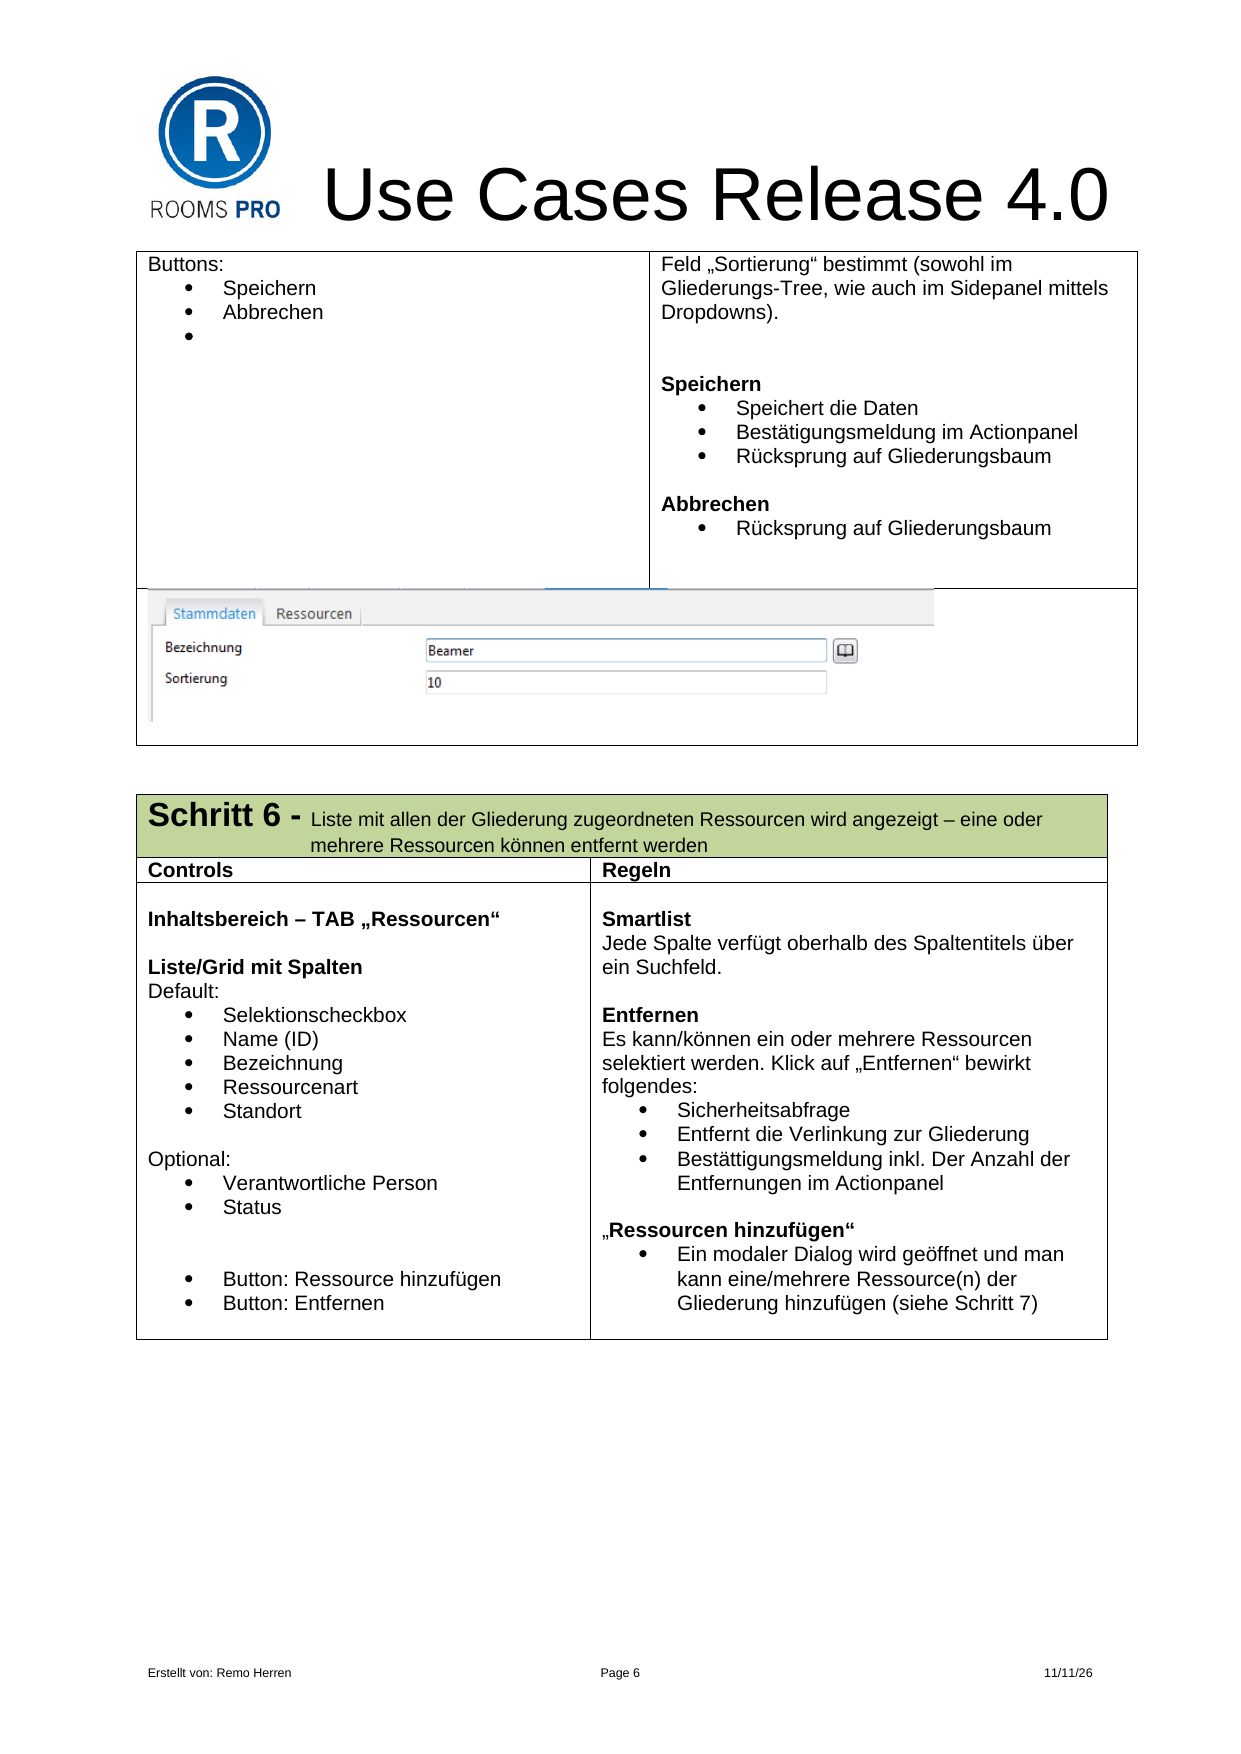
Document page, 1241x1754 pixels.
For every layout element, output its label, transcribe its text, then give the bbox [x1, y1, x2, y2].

table_cell Inhaltsbereich TAB/Register „Stammdaten“ EINGABEBEREICH Bezeichnung (mehrsprachige Erfassung) Sortierung Buttons: Speichern Abbrechen [137, 252, 649, 588]
picture [147, 588, 934, 722]
picture [147, 73, 282, 221]
table_cell Inhaltsbereich – TAB „Ressourcen“ Liste/Grid mit Spalten Default: Selektionscheckbox Name (ID) Bezeichnung Ressourcenart Standort Optional: Verantwortliche Person Status Button: Ressource hinzufügen Button: Entfernen [137, 883, 590, 1339]
table_cell [137, 589, 1137, 745]
table_header Schritt 6 - Liste mit allen der Gliederung zugeordneten Ressourcen wird angezeigt – eine oder mehrere Ressourcen können entfernt werden [137, 795, 1107, 857]
table_cell Controls [137, 858, 590, 882]
table_cell Smartlist Jede Spalte verfügt oberhalb des Spaltentitels über ein Suchfeld. Entfernen Es kann/können ein oder mehrere Ressourcen selektiert werden. Klick auf „Entfernen“ bewirkt folgendes: Sicherheitsabfrage Entfernt die Verlinkung zur Gliederung Bestättigungsmeldung inkl. Der Anzahl der Entfernungen im Actionpanel „Ressourcen hinzufügen“ Ein modaler Dialog wird geöffnet und man kann eine/mehrere Ressource(n) der Gliederung hinzufügen (siehe Schritt 7) [591, 883, 1107, 1339]
table_cell Regeln [591, 858, 1107, 882]
